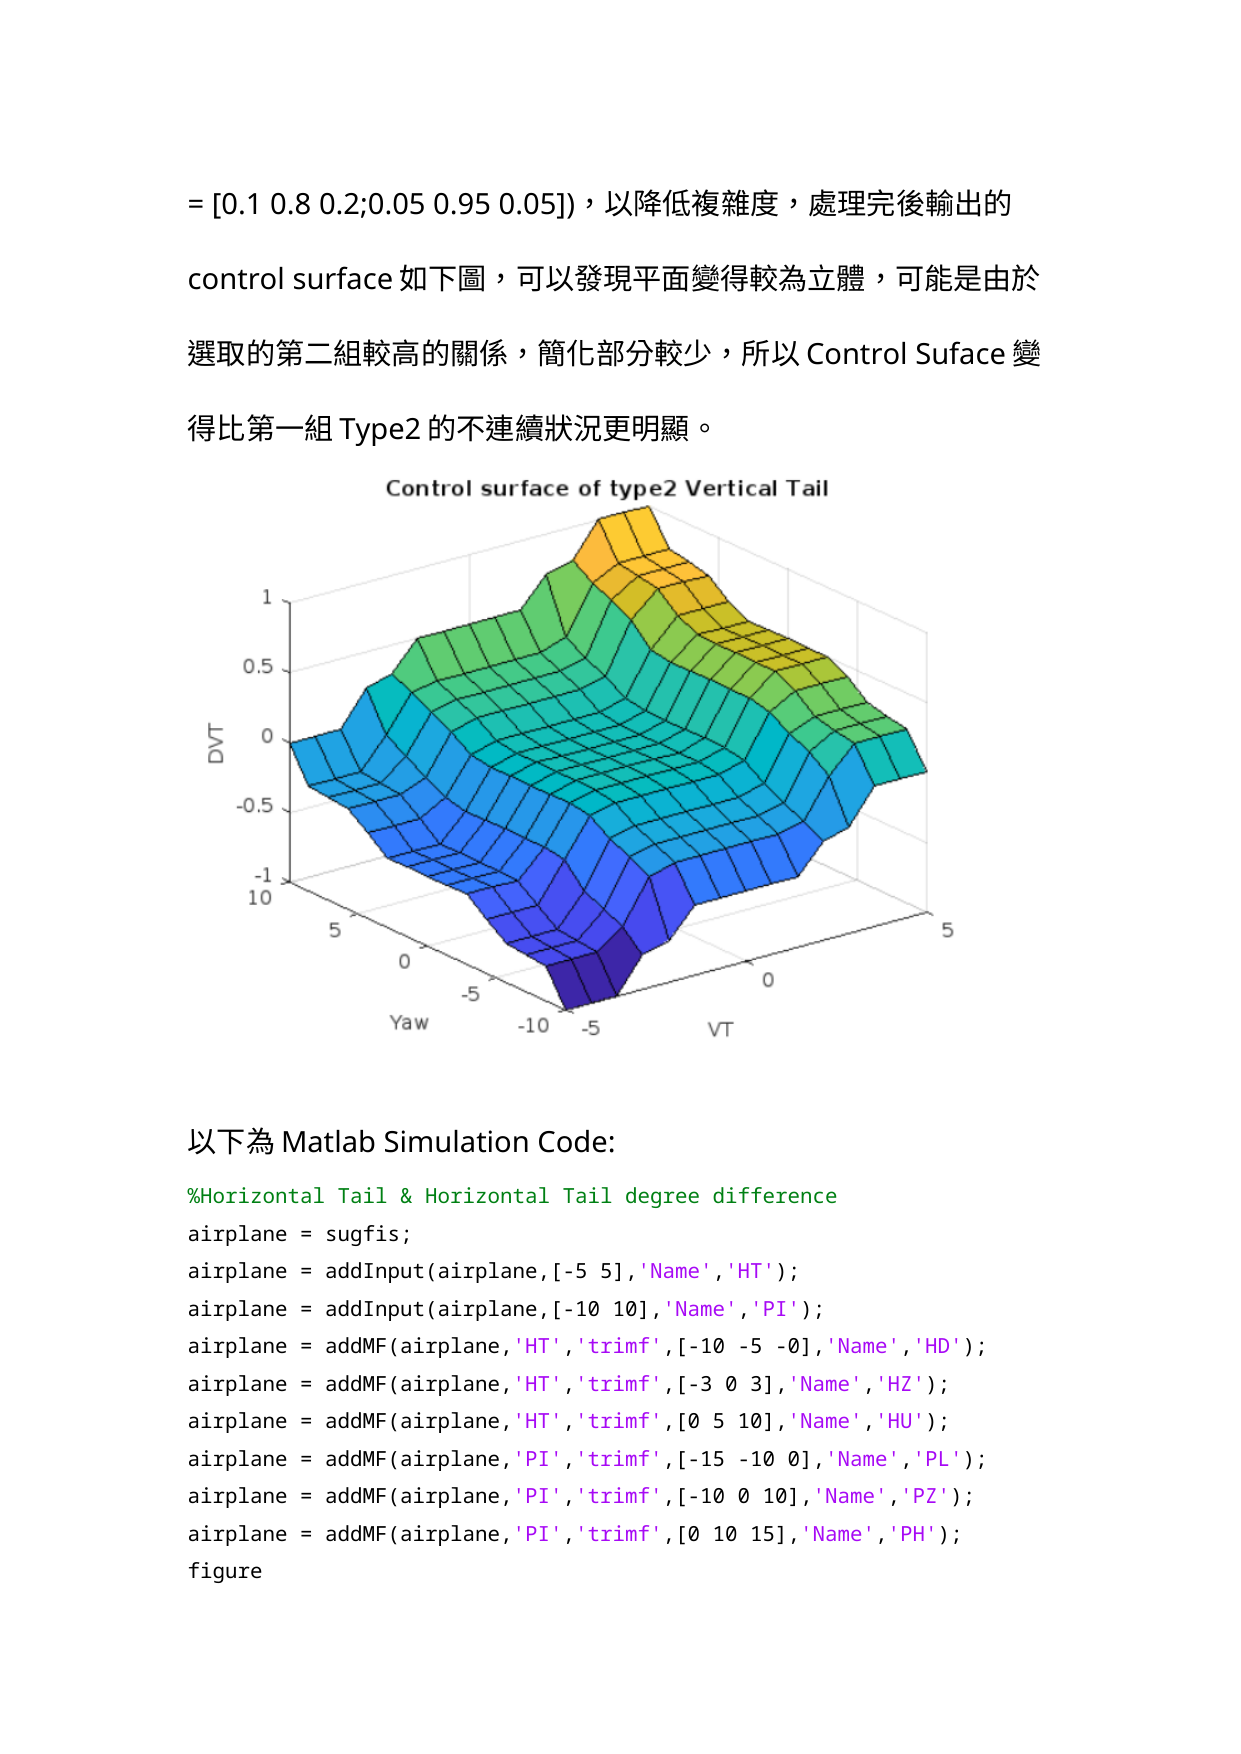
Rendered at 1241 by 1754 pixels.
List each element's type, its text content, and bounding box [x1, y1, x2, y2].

text airplane = addInput(airplane,[-10 10],'Name','PI'); [187, 1289, 1053, 1327]
text airplane = addMF(airplane,'HT','trimf',[-3 0 3],'Name','HZ'); [187, 1364, 1053, 1402]
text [187, 164, 1053, 464]
text airplane = addMF(airplane,'PI','trimf',[-15 -10 0],'Name','PL'); [187, 1439, 1053, 1477]
text 以下為Matlab Simulation Code: [187, 1102, 1053, 1177]
picture [187, 464, 999, 1074]
text airplane = addMF(airplane,'HT','trimf',[-10 -5 -0],'Name','HD'); [187, 1327, 1053, 1364]
text airplane = sugfis; [187, 1214, 1053, 1252]
text airplane = addMF(airplane,'HT','trimf',[0 5 10],'Name','HU'); [187, 1402, 1053, 1439]
text %Horizontal Tail & Horizontal Tail degree difference [187, 1177, 1053, 1214]
text airplane = addMF(airplane,'PI','trimf',[0 10 15],'Name','PH'); [187, 1514, 1053, 1552]
text airplane = addInput(airplane,[-5 5],'Name','HT'); [187, 1252, 1053, 1289]
text figure [187, 1552, 1053, 1589]
text airplane = addMF(airplane,'PI','trimf',[-10 0 10],'Name','PZ'); [187, 1477, 1053, 1514]
